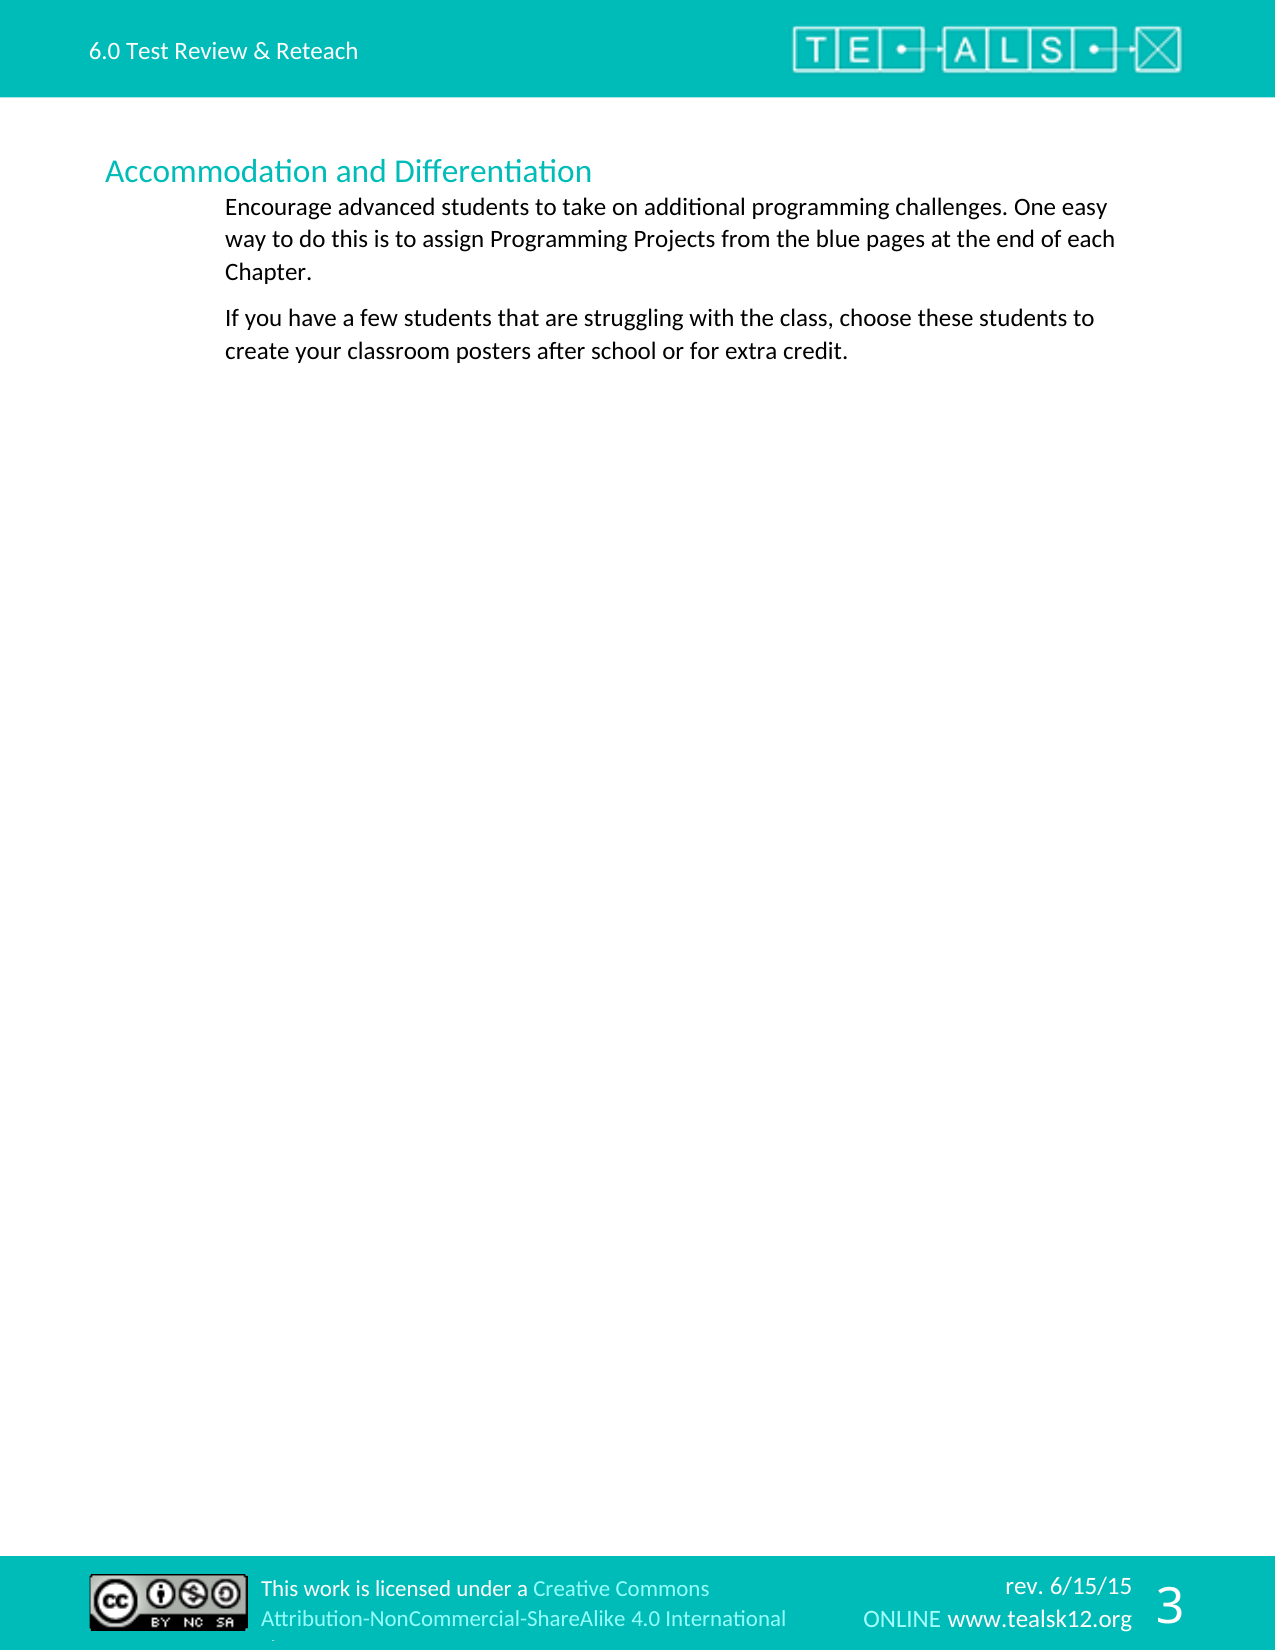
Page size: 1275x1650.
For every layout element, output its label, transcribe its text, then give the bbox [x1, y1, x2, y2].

picture [773, 14, 1200, 81]
subtitle Accommodation and Differentiation [105, 150, 1200, 191]
text Encourage advanced students to take on additional programming challenges. One easy way to do this is to assign Programming Projects from the blue pages at the end of each Chapter. [225, 191, 1125, 287]
text If you have a few students that are struggling with the class, choose these students to create your classroom posters after school or for extra credit. [225, 302, 1125, 365]
picture [89, 1574, 248, 1631]
